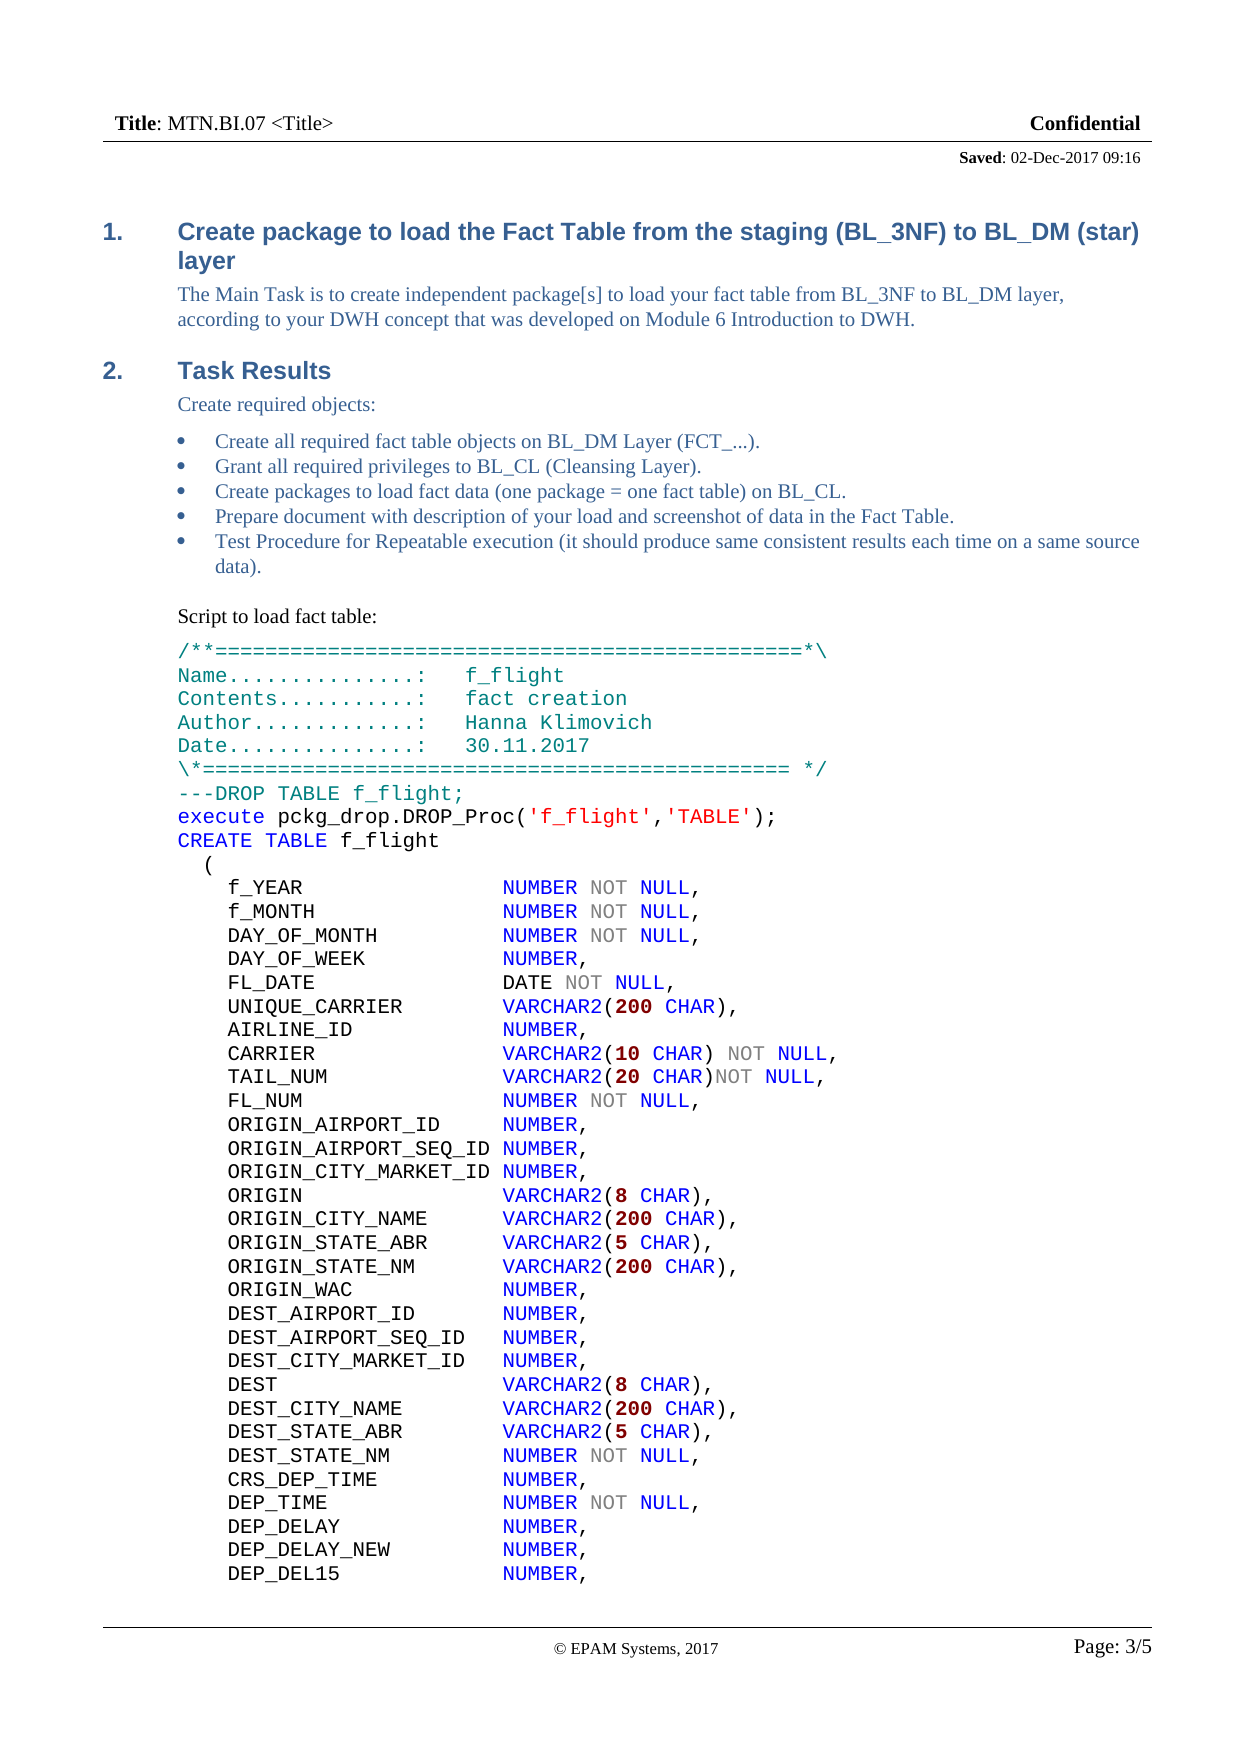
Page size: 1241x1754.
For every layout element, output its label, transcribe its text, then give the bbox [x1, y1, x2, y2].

text Contents...........: fact creation [177, 688, 1152, 712]
text Create required objects: [177, 391, 1152, 416]
text /**===============================================*\ [177, 641, 1152, 664]
text ORIGIN VARCHAR2(8 CHAR), [177, 1185, 1152, 1208]
text f_MONTH NUMBER NOT NULL, [177, 901, 1152, 925]
text FL_DATE DATE NOT NULL, [177, 972, 1152, 996]
text DAY_OF_WEEK NUMBER, [177, 948, 1152, 972]
text f_YEAR NUMBER NOT NULL, [177, 877, 1152, 901]
text DEST_STATE_ABR VARCHAR2(5 CHAR), [177, 1421, 1152, 1445]
text CREATE TABLE f_flight [177, 830, 1152, 854]
text execute pckg_drop.DROP_Proc('f_flight','TABLE'); [177, 806, 1152, 830]
text ORIGIN_AIRPORT_ID NUMBER, [177, 1114, 1152, 1137]
text DEP_DEL15 NUMBER, [177, 1563, 1152, 1587]
text DEST_AIRPORT_SEQ_ID NUMBER, [177, 1327, 1152, 1350]
text DEST_AIRPORT_ID NUMBER, [177, 1303, 1152, 1327]
list Create all required fact table objects on BL_DM Layer (FCT_...). [177, 428, 1152, 453]
text DAY_OF_MONTH NUMBER NOT NULL, [177, 925, 1152, 948]
text \*=============================================== */ [177, 759, 1152, 783]
text ( [177, 854, 1152, 877]
text The Main Task is to create independent package[s] to load your fact table from BL_3NF to BL_DM layer, according to your DWH concept that was developed on Module 6 Introduction to DWH. [177, 281, 1152, 331]
text ---DROP TABLE f_flight; [177, 783, 1152, 806]
list Script to load fact table: [177, 603, 1152, 628]
text FL_NUM NUMBER NOT NULL, [177, 1090, 1152, 1114]
text ORIGIN_STATE_NM VARCHAR2(200 CHAR), [177, 1256, 1152, 1279]
text DEP_DELAY_NEW NUMBER, [177, 1539, 1152, 1563]
text CARRIER VARCHAR2(10 CHAR) NOT NULL, [177, 1043, 1152, 1067]
subtitle Task Results [102, 356, 1152, 385]
text UNIQUE_CARRIER VARCHAR2(200 CHAR), [177, 996, 1152, 1019]
text ORIGIN_WAC NUMBER, [177, 1279, 1152, 1303]
text Author.............: Hanna Klimovich [177, 712, 1152, 736]
text AIRLINE_ID NUMBER, [177, 1019, 1152, 1043]
text ORIGIN_AIRPORT_SEQ_ID NUMBER, [177, 1137, 1152, 1161]
text DEST_CITY_MARKET_ID NUMBER, [177, 1350, 1152, 1374]
text DEP_DELAY NUMBER, [177, 1516, 1152, 1539]
text DEST_CITY_NAME VARCHAR2(200 CHAR), [177, 1398, 1152, 1421]
text DEP_TIME NUMBER NOT NULL, [177, 1492, 1152, 1516]
text DEST VARCHAR2(8 CHAR), [177, 1374, 1152, 1398]
list Grant all required privileges to BL_CL (Cleansing Layer). [177, 453, 1152, 478]
text Date...............: 30.11.2017 [177, 736, 1152, 759]
subtitle Create package to load the Fact Table from the staging (BL_3NF) to BL_DM (star) layer [102, 217, 1152, 275]
list Test Procedure for Repeatable execution (it should produce same consistent results each time on a same source data). [177, 528, 1152, 578]
text CRS_DEP_TIME NUMBER, [177, 1468, 1152, 1492]
list Prepare document with description of your load and screenshot of data in the Fact Table. [177, 503, 1152, 528]
text Name...............: f_flight [177, 664, 1152, 688]
text ORIGIN_STATE_ABR VARCHAR2(5 CHAR), [177, 1232, 1152, 1256]
text ORIGIN_CITY_NAME VARCHAR2(200 CHAR), [177, 1208, 1152, 1232]
text DEST_STATE_NM NUMBER NOT NULL, [177, 1445, 1152, 1468]
list Create packages to load fact data (one package = one fact table) on BL_CL. [177, 478, 1152, 503]
text TAIL_NUM VARCHAR2(20 CHAR)NOT NULL, [177, 1067, 1152, 1090]
text ORIGIN_CITY_MARKET_ID NUMBER, [177, 1161, 1152, 1185]
